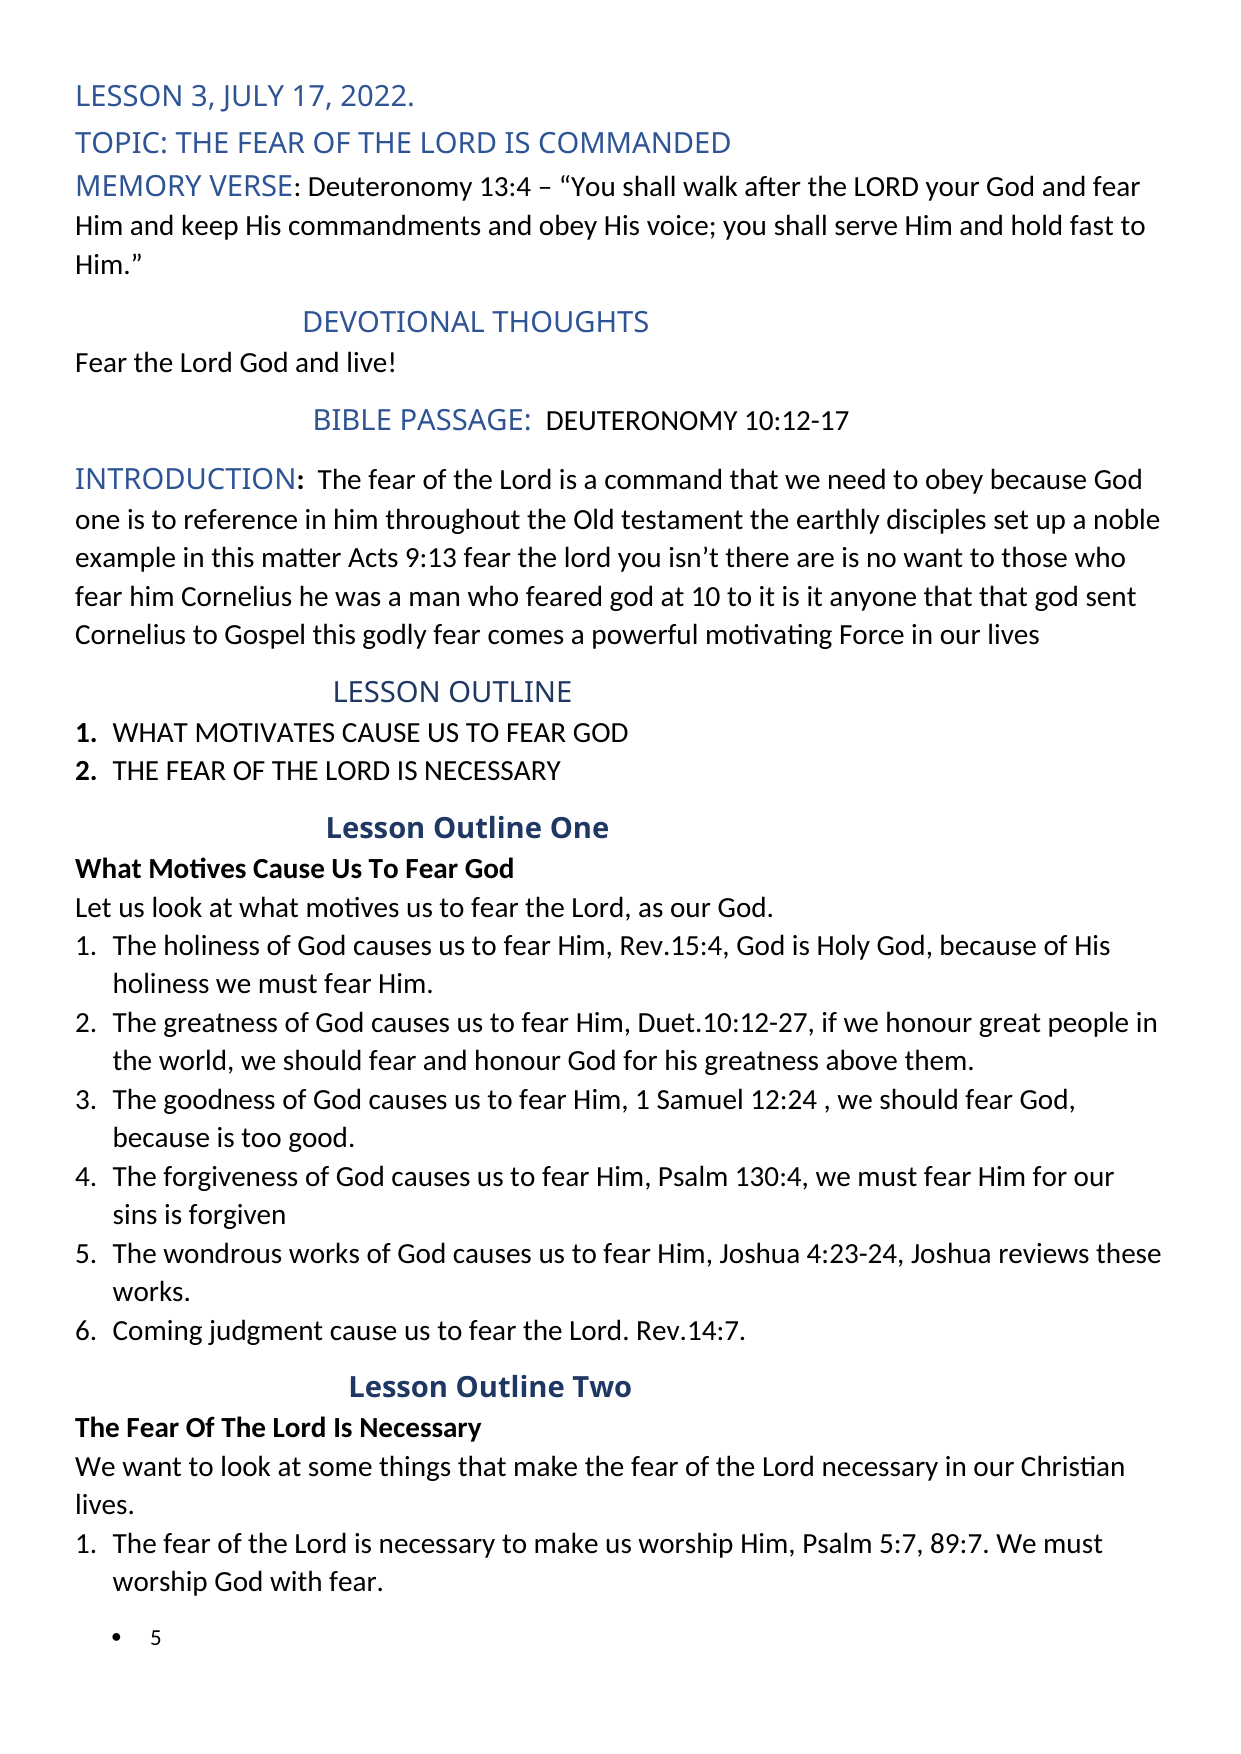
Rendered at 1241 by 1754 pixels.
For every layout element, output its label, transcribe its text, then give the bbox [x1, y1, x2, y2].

list The wondrous works of God causes us to fear Him, Joshua 4:23-24, Joshua reviews these works. [75, 1235, 1165, 1309]
list The fear of the Lord is necessary to make us worship Him, Psalm 5:7, 89:7. We must worship God with fear. [75, 1525, 1165, 1599]
text Let us look at what motives us to fear the Lord, as our God. [75, 889, 1165, 924]
text Fear the Lord God and live! [75, 344, 1165, 379]
subtitle Lesson Outline One [75, 807, 1165, 847]
list The holiness of God causes us to fear Him, Rev.15:4, God is Holy God, because of His holiness we must fear Him. [75, 927, 1165, 1001]
text What Motives Cause Us To Fear God [75, 850, 1165, 886]
list The greatness of God causes us to fear Him, Duet.10:12-27, if we honour great people in the world, we should fear and honour God for his greatness above them. [75, 1004, 1165, 1078]
text The Fear Of The Lord Is Necessary [75, 1409, 1165, 1445]
text MEMORY VERSE: Deuteronomy 13:4 – “You shall walk after the LORD your God and fear Him and keep His commandments and obey His voice; you shall serve Him and hold fast to Him.” [75, 165, 1165, 281]
list Coming judgment cause us to fear the Lord. Rev.14:7. [75, 1312, 1165, 1347]
subtitle LESSON 3, JULY 17, 2022. [75, 75, 1165, 115]
list THE FEAR OF THE LORD IS NECESSARY [75, 752, 1165, 788]
text We want to look at some things that make the fear of the Lord necessary in our Christian lives. [75, 1448, 1165, 1522]
text BIBLE PASSAGE: DEUTERONOMY 10:12-17 [75, 399, 1165, 438]
subtitle LESSON OUTLINE [75, 671, 1165, 711]
list WHAT MOTIVATES CAUSE US TO FEAR GOD [75, 714, 1165, 749]
subtitle Lesson Outline Two [75, 1367, 1165, 1406]
subtitle DEVOTIONAL THOUGHTS [75, 301, 1165, 341]
text INTRODUCTION: The fear of the Lord is a command that we need to obey because God one is to reference in him throughout the Old testament the earthly disciples set up a noble example in this matter Acts 9:13 fear the lord you isn’t there are is no want to those who fear him Cornelius he was a man who feared god at 10 to it is it anyone that that god sent Cornelius to Gospel this godly fear comes a powerful motivating Force in our lives [75, 458, 1165, 652]
list The forgiveness of God causes us to fear Him, Psalm 130:4, we must fear Him for our sins is forgiven [75, 1158, 1165, 1232]
list The goodness of God causes us to fear Him, 1 Samuel 12:24 , we should fear God, because is too good. [75, 1081, 1165, 1155]
subtitle TOPIC: THE FEAR OF THE LORD IS COMMANDED [75, 122, 1165, 162]
